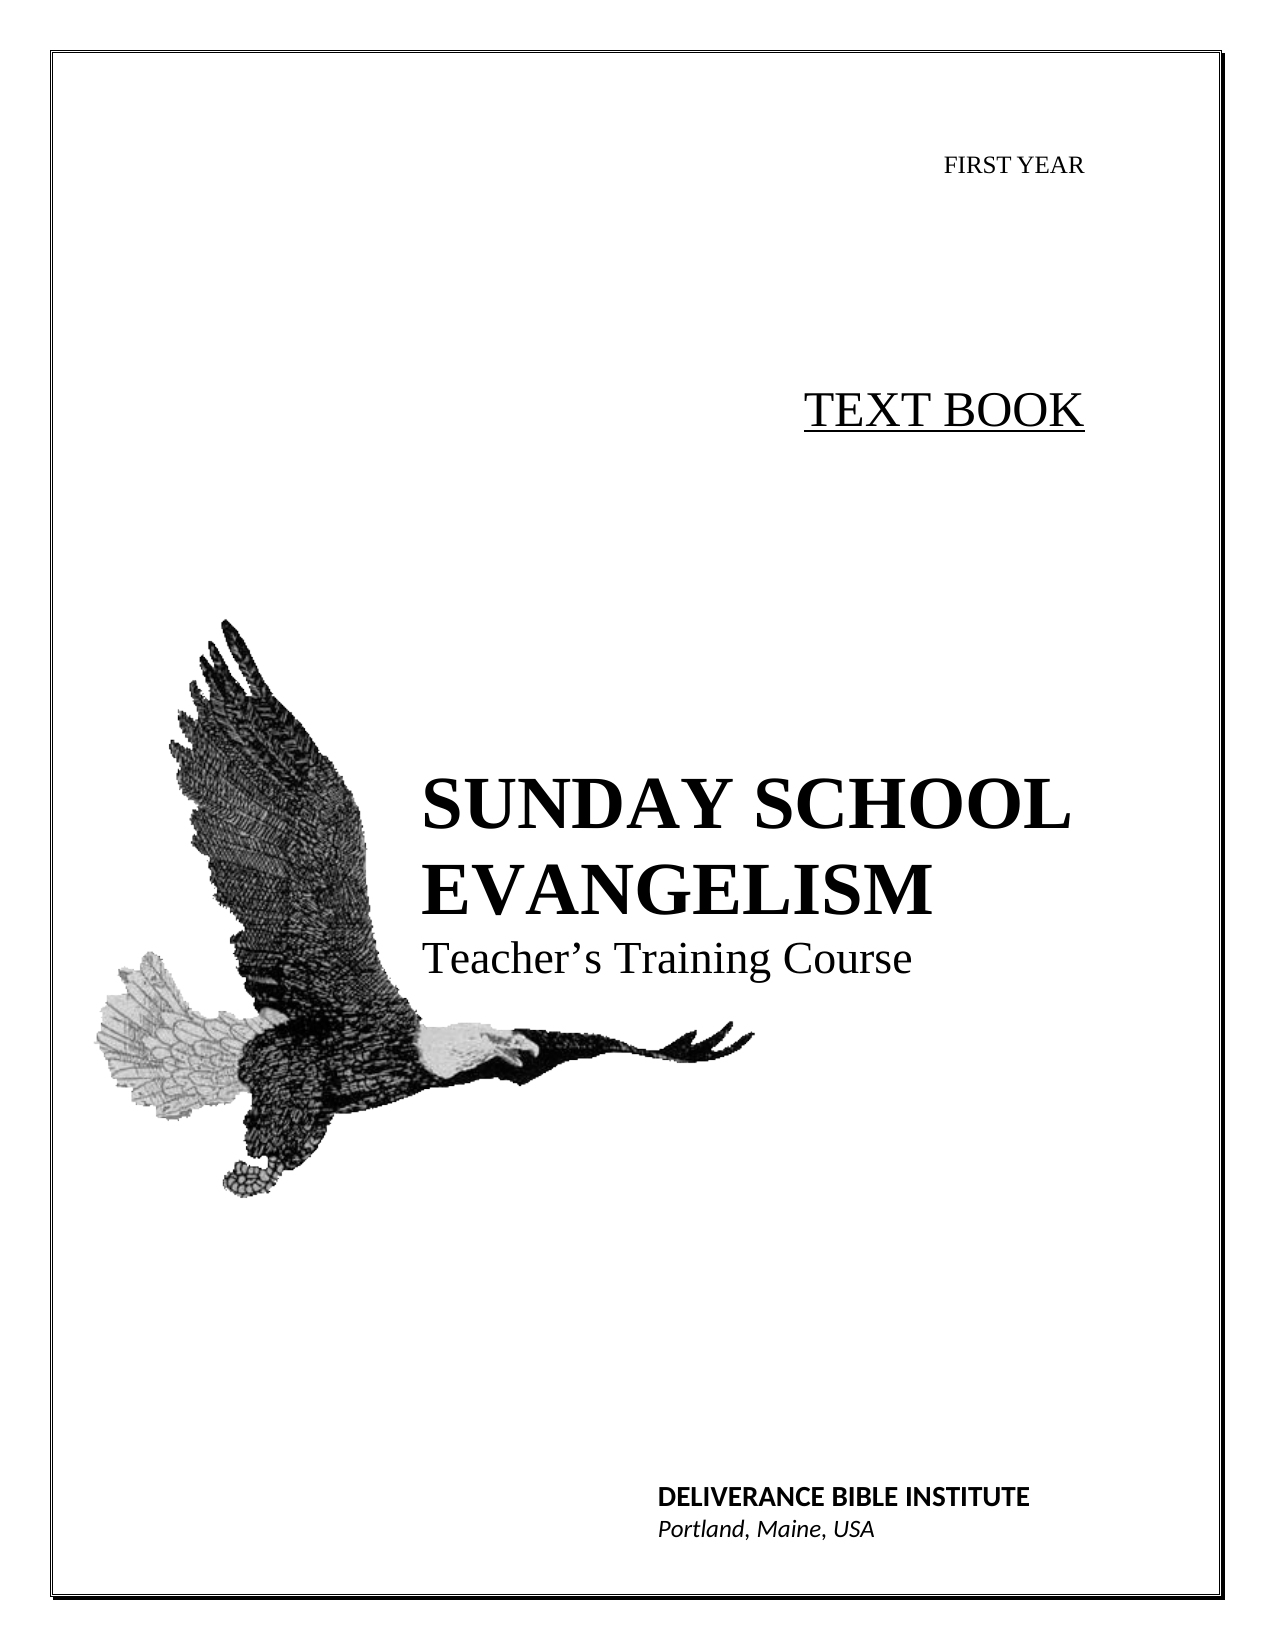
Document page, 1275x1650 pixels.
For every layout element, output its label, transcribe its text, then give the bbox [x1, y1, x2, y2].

text FIRST YEAR [187, 150, 1084, 179]
picture [85, 613, 761, 1207]
text TEXT BOOK [187, 380, 1084, 437]
table_header Sunday school evangelism [410, 758, 1182, 930]
table_cell Teacher’s Training Course [410, 930, 1182, 986]
